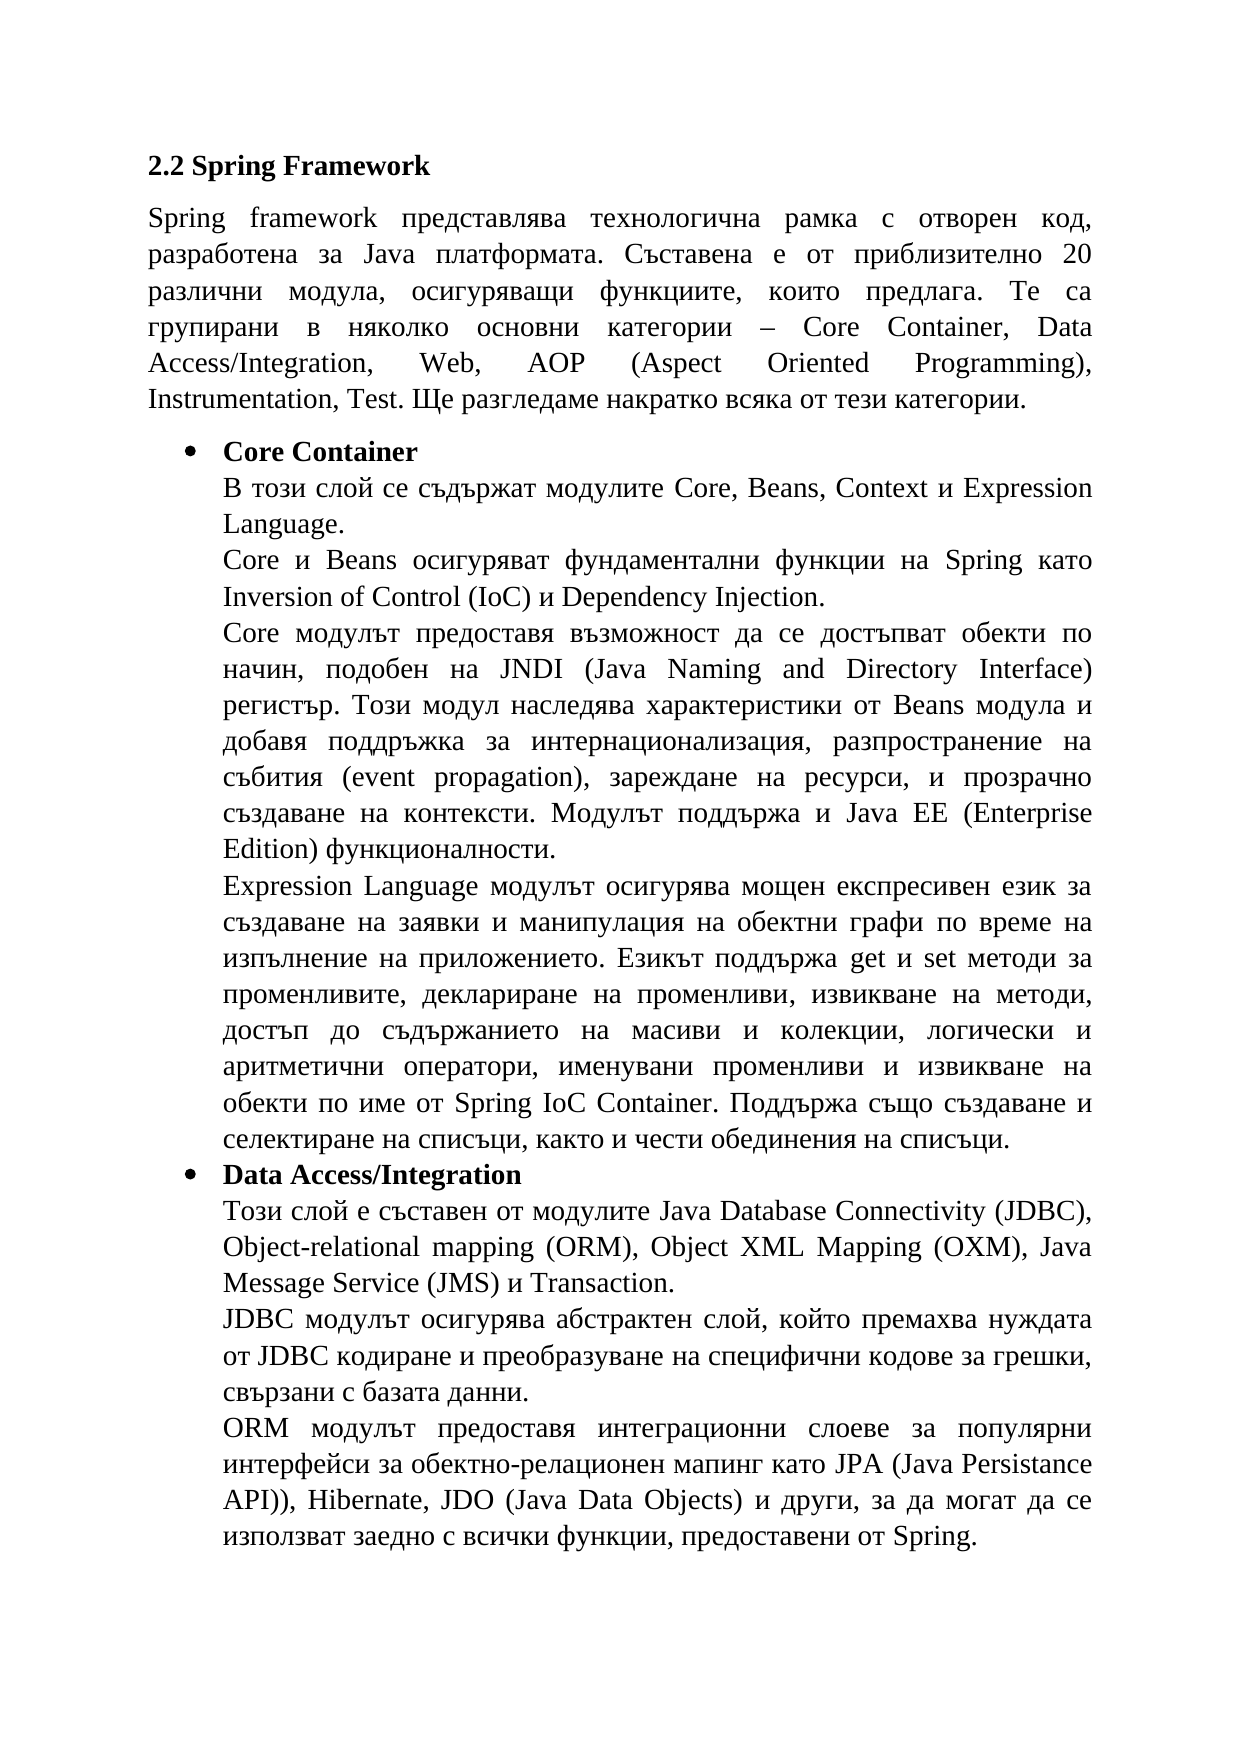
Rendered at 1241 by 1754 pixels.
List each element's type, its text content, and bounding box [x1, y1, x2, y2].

list Data Access/Integration [185, 1157, 1093, 1191]
list Expression Language модулът осигурява мощен експресивен език за създаване на заявки и манипулация на обектни графи по време на изпълнение на приложението. Езикът поддържа get и set методи за променливите, деклариране на променливи, извикване на методи, достъп до съдържанието на масиви и колекции, логически и аритметични оператори, именувани променливи и извикване на обекти по име от Spring IoC Container. Поддържа също създаване и селектиране на списъци, както и чести обединения на списъци. [223, 868, 1093, 1154]
list Core Container [185, 434, 1093, 468]
text 2.2 Spring Framework [148, 148, 1093, 181]
list Този слой е съставен от модулите Java Database Connectivity (JDBC), Object-relational mapping (ORM), Object XML Mapping (OXM), Java Message Service (JMS) и Transaction. [223, 1193, 1093, 1299]
list JDBC модулът осигурява абстрактен слой, който премахва нуждата от JDBC кодиране и преобразуване на специфични кодове за грешки, свързани с базата данни. [223, 1302, 1093, 1407]
list В този слой се съдържат модулите Core, Beans, Context и Expression Language. Core и Beans осигуряват фундаментални функции на Spring като Inversion of Control (IoC) и Dependency Injection. [223, 470, 1093, 612]
list ORM модулът предоставя интеграционни слоеве за популярни интерфейси за обектно-релационен мапинг като JPA (Java Persistance API)), Hibernate, JDO (Java Data Objects) и други, за да могат да се използват заедно с всички функции, предоставени от Spring. [223, 1410, 1093, 1552]
list Core модулът предоставя възможност да се достъпват обекти по начин, подобен на JNDI (Java Naming and Directory Interface) регистър. Този модул наследява характеристики от Beans модула и добавя поддръжка за интернационализация, разпространение на събития (event propagation), зареждане на ресурси, и прозрачно създаване на контексти. Модулът поддържа и Java EE (Enterprise Edition) функционалности. [223, 615, 1093, 865]
text Spring framework представлява технологична рамка с отворен код, разработена за Java платформата. Съставена е от приблизително 20 различни модула, осигуряващи функциите, които предлага. Те са групирани в няколко основни категории – Core Container, Data Access/Integration, Web, AOP (Aspect Oriented Programming), Instrumentation, Test. Ще разгледаме накратко всяка от тези категории. [148, 200, 1093, 415]
